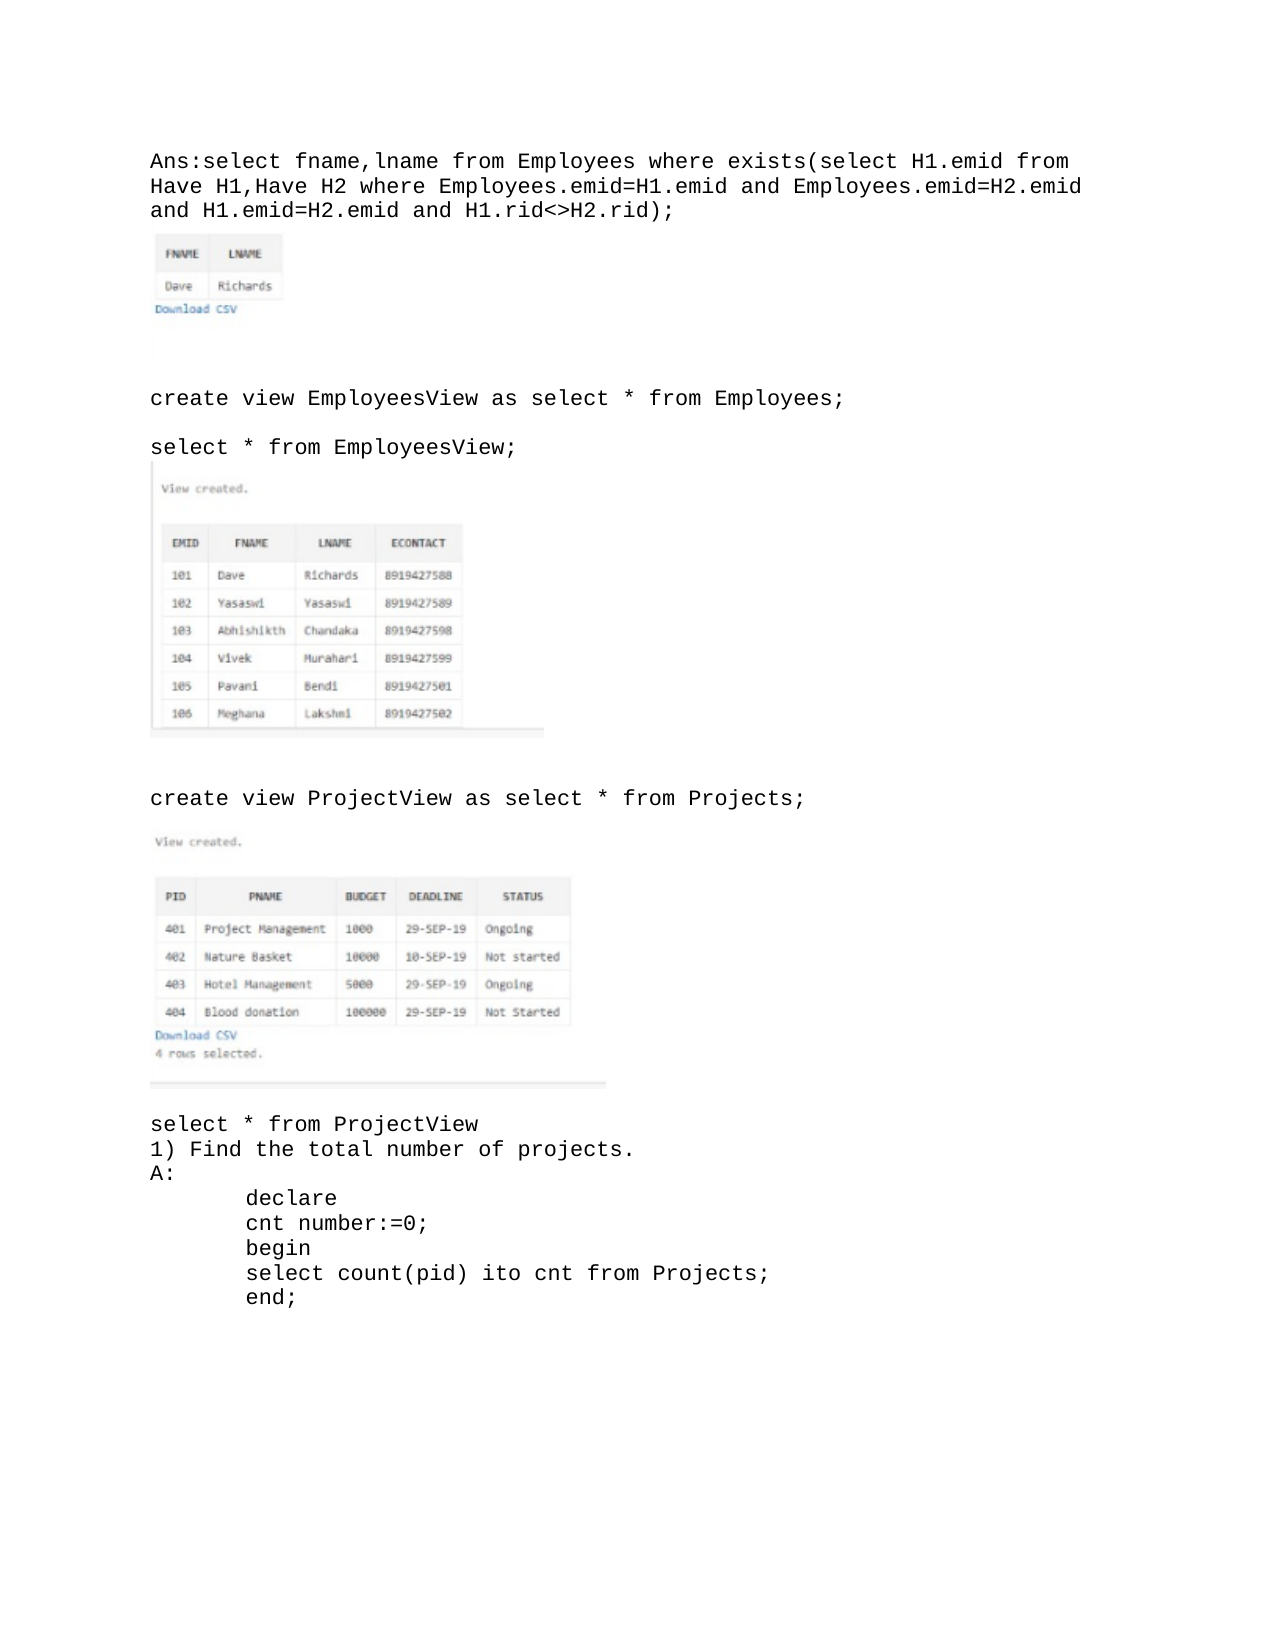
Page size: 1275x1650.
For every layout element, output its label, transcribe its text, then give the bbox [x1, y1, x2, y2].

text cnt number:=0; [150, 1212, 1125, 1237]
picture [150, 224, 338, 387]
text end; [150, 1286, 1125, 1311]
text A: [150, 1162, 1125, 1187]
text begin [150, 1237, 1125, 1262]
picture [150, 811, 607, 1089]
text select count(pid) ito cnt from Projects; [150, 1262, 1125, 1286]
text 1) Find the total number of projects. [150, 1138, 1125, 1162]
text Ans:select fname,lname from Employees where exists(select H1.emid from Have H1,Have H2 where Employees.emid=H1.emid and Employees.emid=H2.emid and H1.emid=H2.emid and H1.rid<>H2.rid); [150, 150, 1125, 224]
text select * from ProjectView [150, 1113, 1125, 1138]
text create view EmployeesView as select * from Employees; [150, 387, 1125, 412]
picture [150, 461, 544, 738]
text select * from EmployeesView; [150, 436, 1125, 461]
text create view ProjectView as select * from Projects; [150, 787, 1125, 812]
text declare [150, 1187, 1125, 1212]
